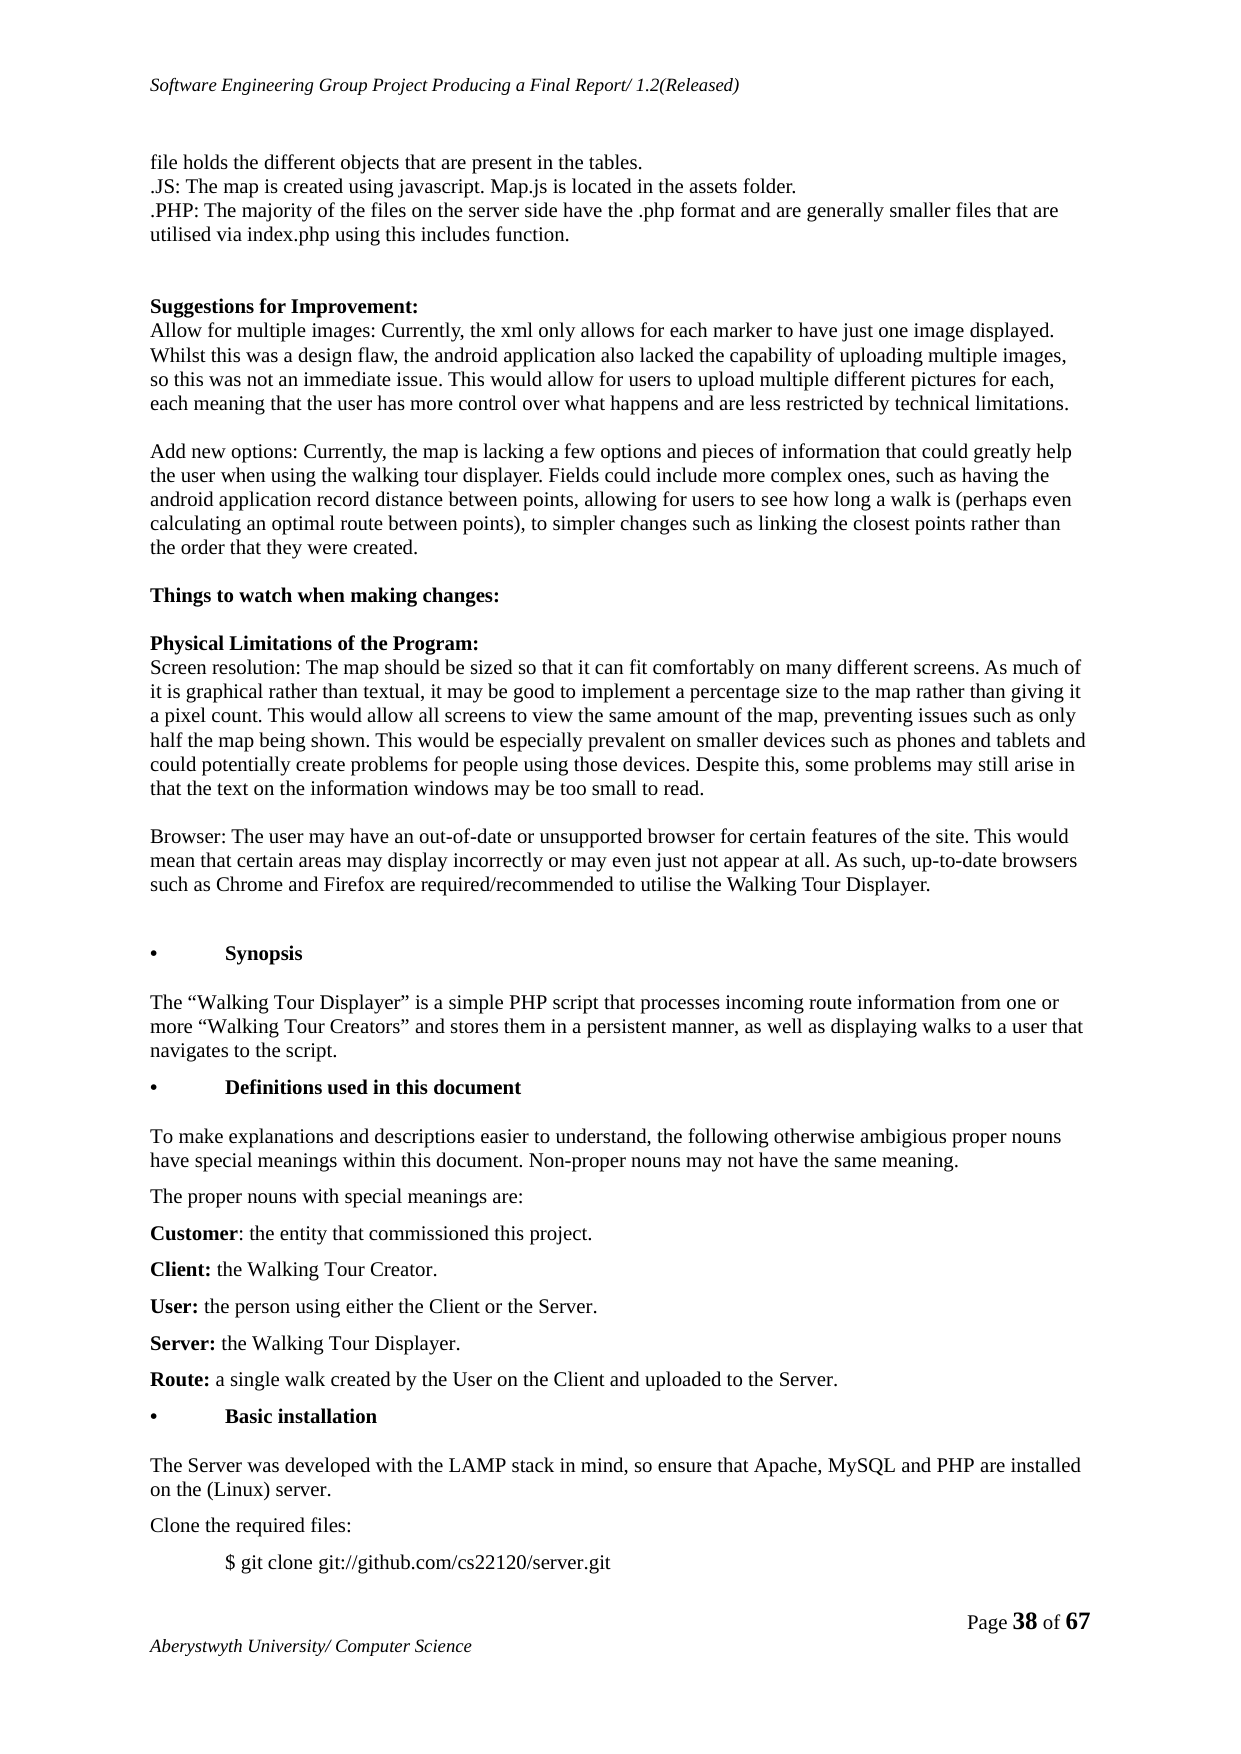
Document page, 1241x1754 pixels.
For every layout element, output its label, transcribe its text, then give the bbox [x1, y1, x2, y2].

list Synopsis [150, 941, 1090, 965]
list Definitions used in this document [150, 1074, 1090, 1099]
text Add new options: Currently, the map is lacking a few options and pieces of information that could greatly help the user when using the walking tour displayer. Fields could include more complex ones, such as having the android application record distance between points, allowing for users to see how long a walk is (perhaps even calculating an optimal route between points), to simpler changes such as linking the closest points rather than the order that they were created. [150, 439, 1090, 559]
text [150, 150, 1090, 174]
text Route: a single walk created by the User on the Client and uploaded to the Server. [150, 1367, 1090, 1391]
text The “Walking Tour Displayer” is a simple PHP script that processes incoming route information from one or more “Walking Tour Creators” and stores them in a persistent manner, as well as displaying walks to a user that navigates to the script. [150, 990, 1090, 1062]
text Clone the required files: [150, 1513, 1090, 1537]
text Client: the Walking Tour Creator. [150, 1257, 1090, 1281]
text Things to watch when making changes: [150, 583, 1090, 607]
text Allow for multiple images: Currently, the xml only allows for each marker to have just one image displayed. Whilst this was a design flaw, the android application also lacked the capability of uploading multiple images, so this was not an immediate issue. This would allow for users to upload multiple different pictures for each, each meaning that the user has more control over what happens and are less restricted by technical limitations. [150, 318, 1090, 415]
text .JS: The map is created using javascript. Map.js is located in the assets folder. [150, 174, 1090, 198]
text Screen resolution: The map should be sized so that it can fit comfortably on many different screens. As much of it is graphical rather than textual, it may be good to implement a percentage size to the map rather than giving it a pixel count. This would allow all screens to view the same amount of the map, preventing issues such as only half the map being shown. This would be especially prevalent on smaller devices such as phones and tablets and could potentially create problems for people using those devices. Despite this, some problems may still arise in that the text on the information windows may be too small to read. [150, 655, 1090, 800]
text To make explanations and descriptions easier to understand, the following otherwise ambigious proper nouns have special meanings within this document. Non-proper nouns may not have the same meaning. [150, 1124, 1090, 1172]
list Basic installation [150, 1404, 1090, 1428]
text .PHP: The majority of the files on the server side have the .php format and are generally smaller files that are utilised via index.php using this includes function. [150, 198, 1090, 246]
text Browser: The user may have an out-of-date or unsupported browser for certain features of the site. This would mean that certain areas may display incorrectly or may even just not appear at all. As such, up-to-date browsers such as Chrome and Firefox are required/recommended to utilise the Walking Tour Displayer. [150, 824, 1090, 896]
text Suggestions for Improvement: [150, 294, 1090, 318]
text Customer: the entity that commissioned this project. [150, 1221, 1090, 1245]
text Server: the Walking Tour Displayer. [150, 1331, 1090, 1354]
text Physical Limitations of the Program: [150, 631, 1090, 655]
text The Server was developed with the LAMP stack in mind, so ensure that Apache, MySQL and PHP are installed on the (Linux) server. [150, 1453, 1090, 1501]
text The proper nouns with special meanings are: [150, 1184, 1090, 1208]
text $ git clone git://github.com/cs22120/server.git [150, 1550, 1090, 1574]
text User: the person using either the Client or the Server. [150, 1294, 1090, 1318]
